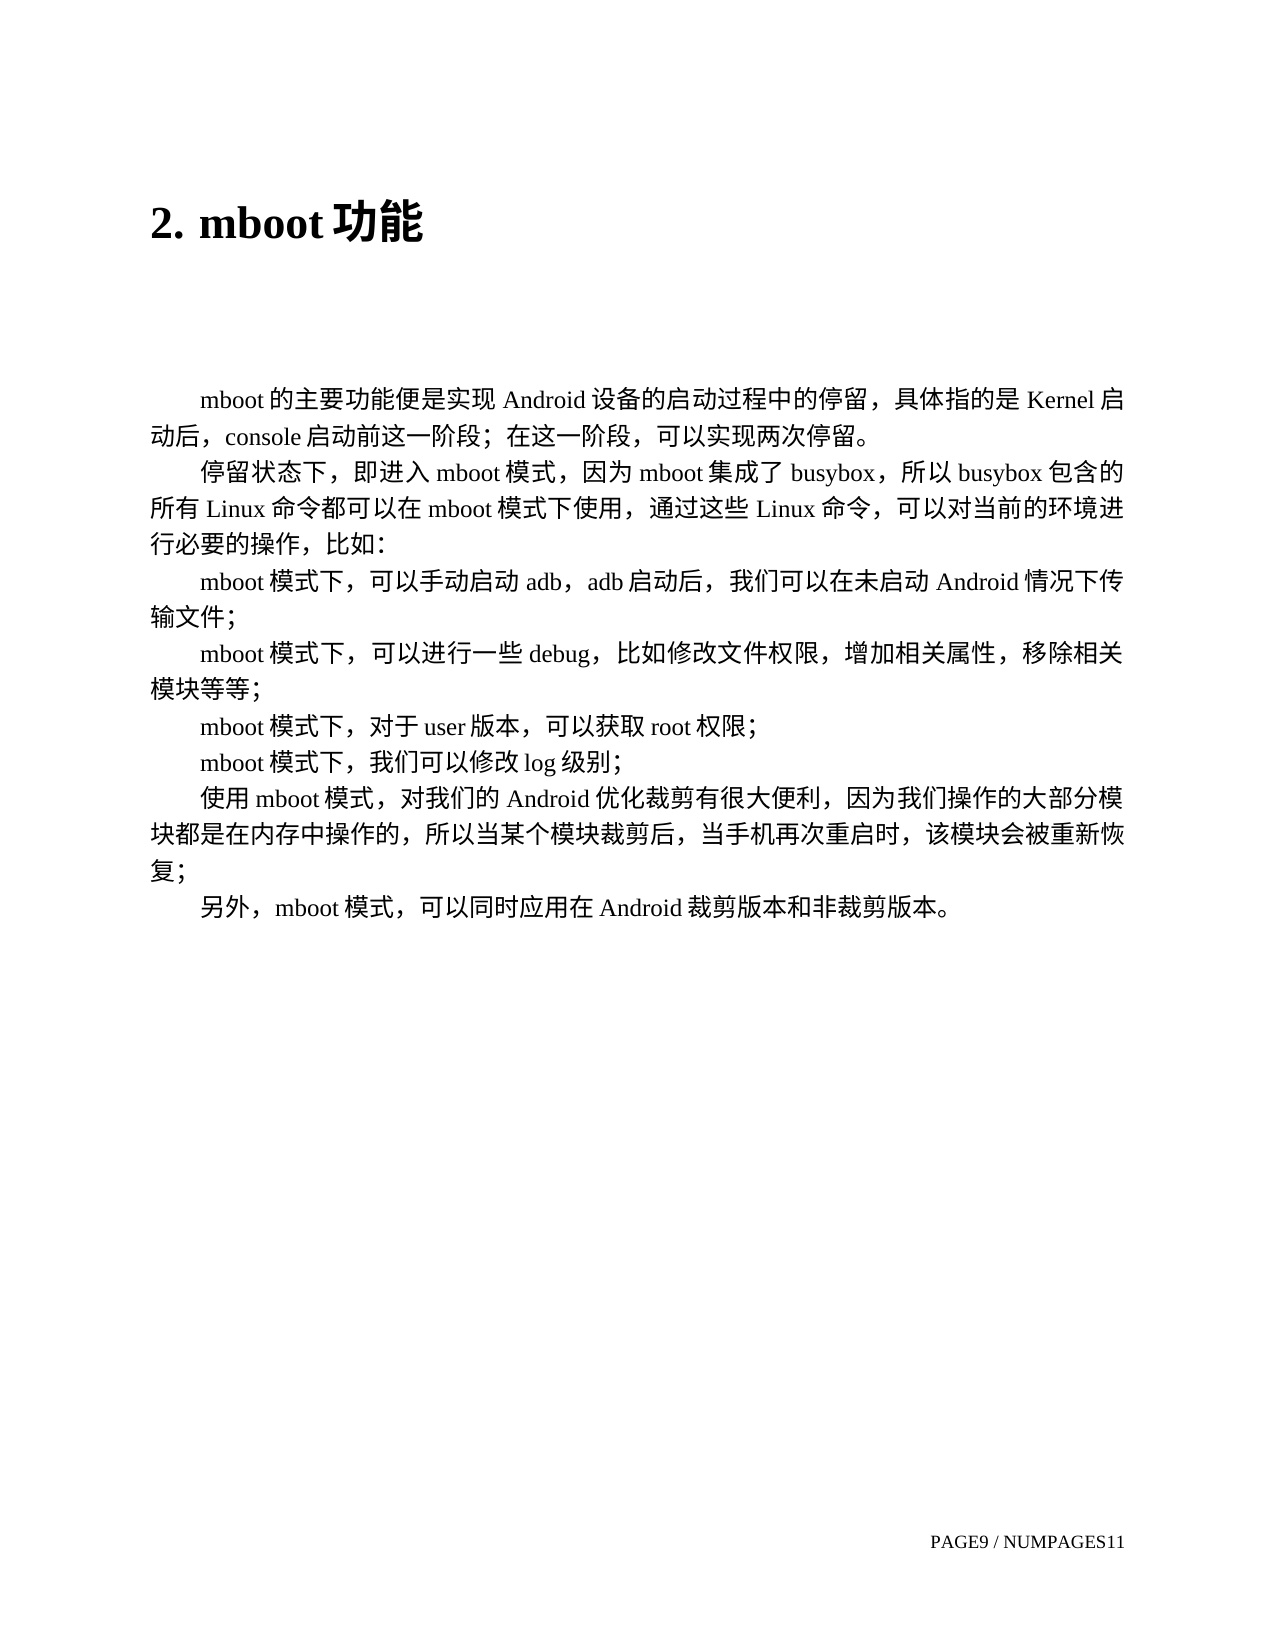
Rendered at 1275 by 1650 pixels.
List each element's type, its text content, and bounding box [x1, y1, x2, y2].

text 另外，mboot模式，可以同时应用在Android裁剪版本和非裁剪版本。 [150, 887, 1125, 923]
text mboot模式下，可以进行一些debug，比如修改文件权限，增加相关属性，移除相关模块等等； [150, 633, 1125, 706]
text mboot的主要功能便是实现Android设备的启动过程中的停留，具体指的是Kernel启动后，console启动前这一阶段；在这一阶段，可以实现两次停留。 [150, 380, 1125, 452]
text 停留状态下，即进入mboot模式，因为mboot集成了busybox，所以busybox包含的所有Linux命令都可以在mboot模式下使用，通过这些Linux命令，可以对当前的环境进行必要的操作，比如： [150, 452, 1125, 561]
text mboot模式下，可以手动启动adb，adb启动后，我们可以在未启动Android情况下传输文件； [150, 561, 1125, 633]
text 使用mboot模式，对我们的Android优化裁剪有很大便利，因为我们操作的大部分模块都是在内存中操作的，所以当某个模块裁剪后，当手机再次重启时，该模块会被重新恢复； [150, 778, 1125, 887]
text mboot模式下，我们可以修改log级别； [150, 742, 1125, 778]
text mboot模式下，对于user版本，可以获取root权限； [150, 706, 1125, 742]
subtitle mboot功能 [150, 185, 1125, 252]
